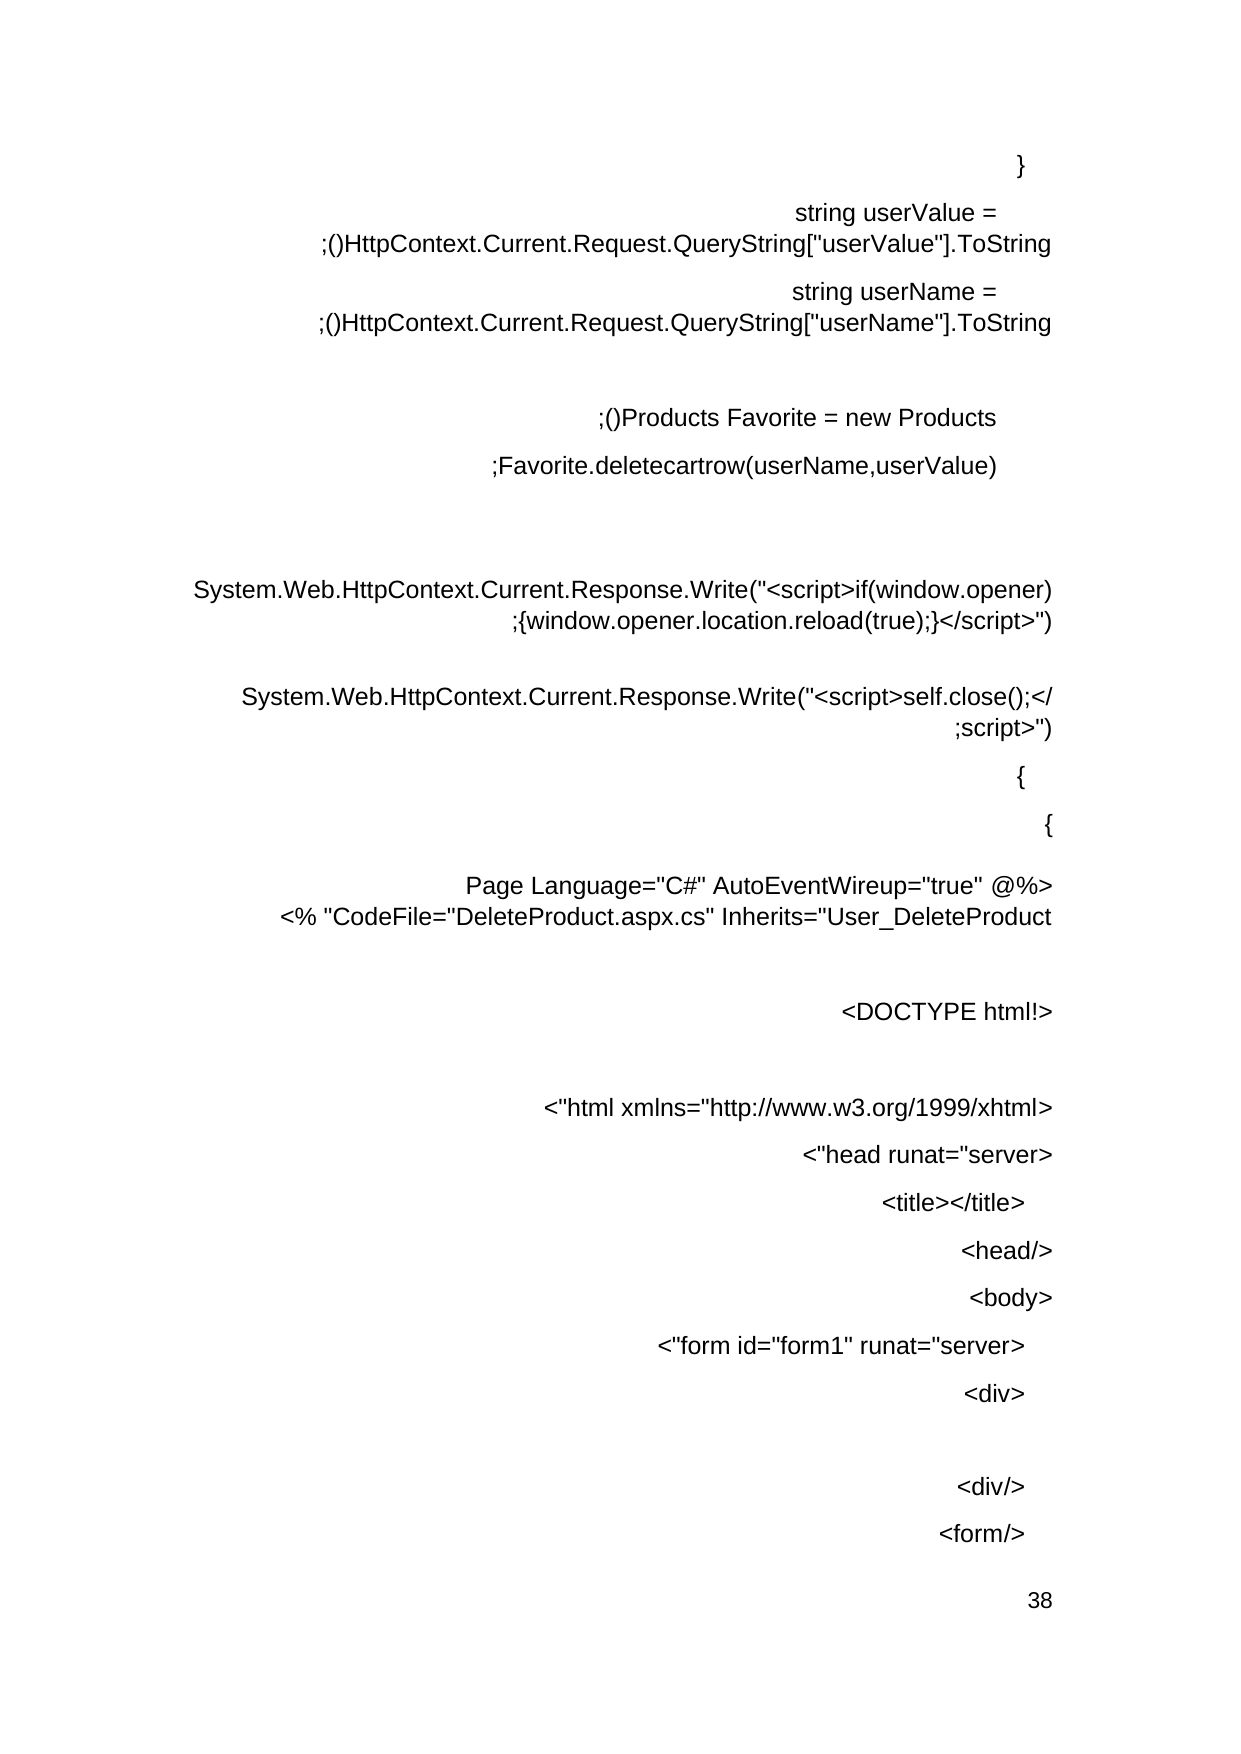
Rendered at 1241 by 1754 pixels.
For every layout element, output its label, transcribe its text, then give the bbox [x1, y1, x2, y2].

text <head runat="server"> [187, 1140, 1053, 1169]
text </form> [187, 1519, 1053, 1548]
text <body> [187, 1283, 1053, 1312]
text string userValue = HttpContext.Current.Request.QueryString["userValue"].ToString(); [187, 198, 1053, 257]
text Favorite.deletecartrow(userName,userValue); [187, 451, 1053, 479]
text string userName = HttpContext.Current.Request.QueryString["userName"].ToString(); [187, 276, 1053, 336]
text <div> [187, 1379, 1053, 1407]
text <!DOCTYPE html> [187, 997, 1053, 1026]
text Products Favorite = new Products(); [187, 403, 1053, 432]
text </head> [187, 1236, 1053, 1264]
text System.Web.HttpContext.Current.Response.Write("<script>self.close();</script>"); [187, 653, 1053, 742]
text <title></title> [187, 1188, 1053, 1217]
text { [187, 150, 1053, 179]
text <html xmlns="http://www.w3.org/1999/xhtml"> [187, 1092, 1053, 1121]
text </div> [187, 1472, 1053, 1500]
text System.Web.HttpContext.Current.Response.Write("<script>if(window.opener){window.opener.location.reload(true);}</script>"); [187, 546, 1053, 634]
text } [187, 761, 1053, 789]
text <form id="form1" runat="server"> [187, 1331, 1053, 1360]
text } <%@ Page Language="C#" AutoEventWireup="true" CodeFile="DeleteProduct.aspx.cs" Inherits="User_DeleteProduct" %> [187, 808, 1053, 930]
